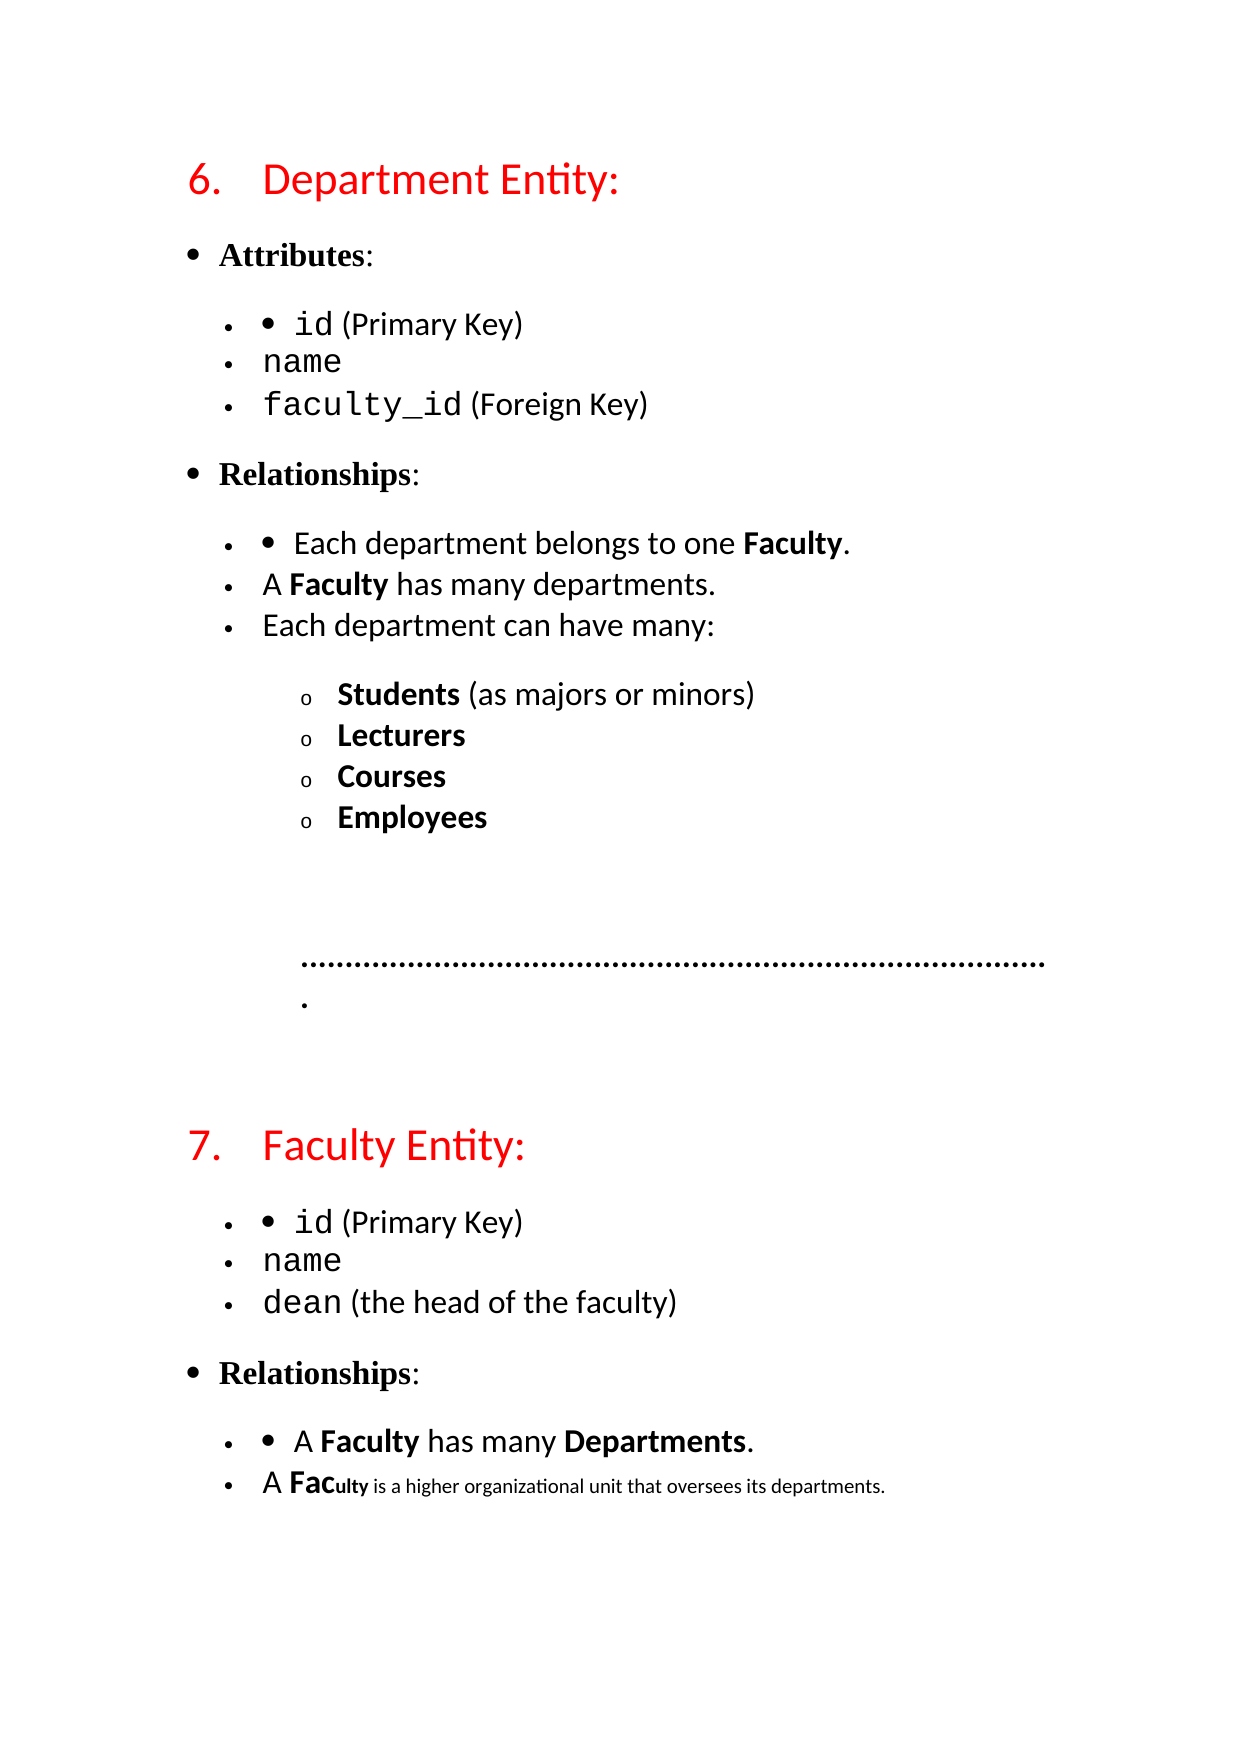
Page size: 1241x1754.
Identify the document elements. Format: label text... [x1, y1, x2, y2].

list ..................................................................................... [300, 935, 1053, 1017]
list · Each department belongs to one Faculty. [225, 522, 1053, 563]
list Students (as majors or minors) [300, 673, 1053, 714]
list Each department can have many: [225, 603, 1053, 644]
list · id (Primary Key) [225, 303, 1053, 345]
list name [225, 345, 1053, 383]
list · A Faculty has many Departments. [225, 1421, 1053, 1461]
list name [225, 1243, 1053, 1281]
list faculty_id (Foreign Key) [225, 383, 1053, 425]
list Employees [300, 796, 1053, 836]
list Lecturers [300, 714, 1053, 755]
list Department Entity: [187, 150, 1053, 206]
text · Relationships: [187, 454, 1053, 493]
text · Attributes: [187, 235, 1053, 273]
list dean (the head of the faculty) [225, 1281, 1053, 1324]
list Courses [300, 755, 1053, 796]
text · Relationships: [187, 1353, 1053, 1391]
list A Faculty is a higher organizational unit that oversees its departments. [225, 1461, 1053, 1502]
list A Faculty has many departments. [225, 563, 1053, 603]
list · id (Primary Key) [225, 1201, 1053, 1243]
list Faculty Entity: [187, 1116, 1053, 1172]
